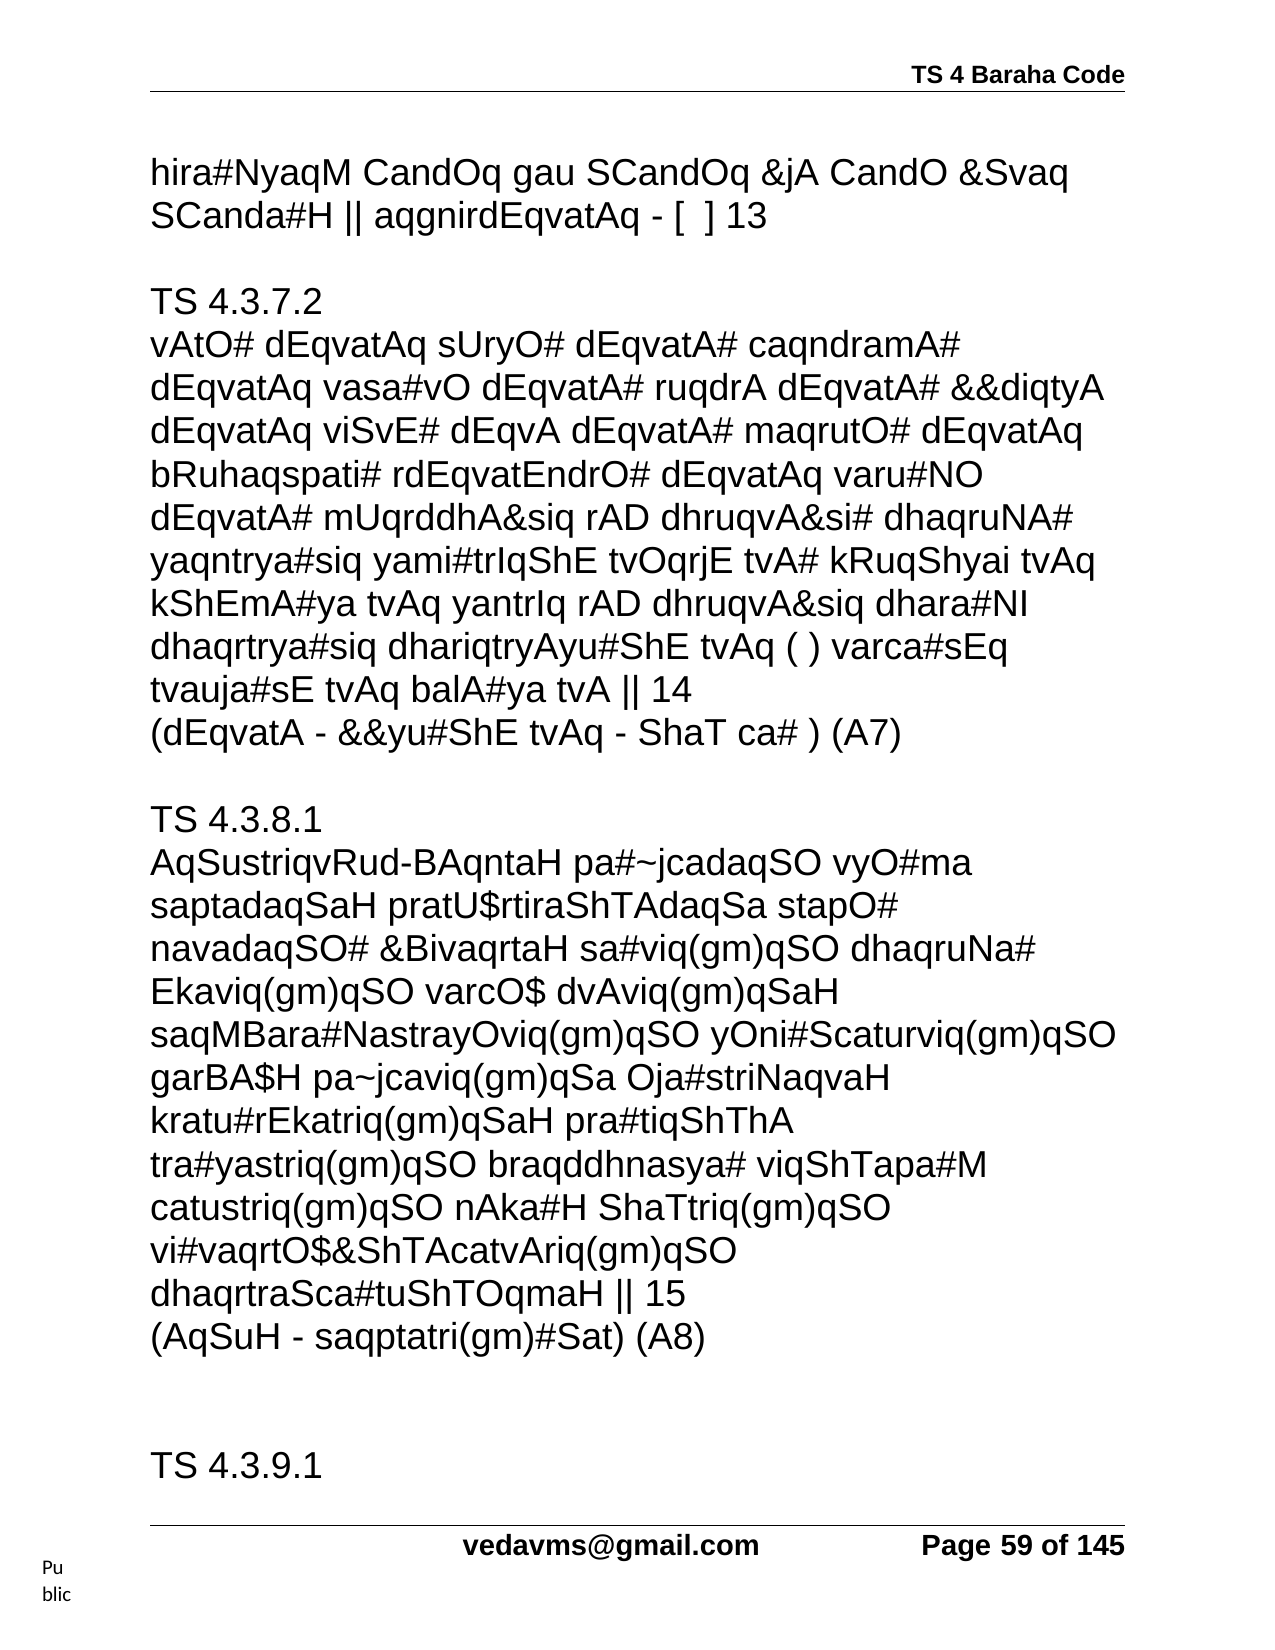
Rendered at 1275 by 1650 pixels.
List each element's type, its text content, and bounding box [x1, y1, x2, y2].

text (dEqvatA - &&yu#ShE tvAq - ShaT ca# ) (A7) [150, 711, 1125, 754]
text vAtO# dEqvatAq sUryO# dEqvatA# caqndramA# dEqvatAq vasa#vO dEqvatA# ruqdrA dEqvatA# &&diqtyA dEqvatAq viSvE# dEqvA dEqvatA# maqrutO# dEqvatAq bRuhaqspati# rdEqvatEndrO# dEqvatAq varu#NO dEqvatA# mUqrddhA&siq rAD dhruqvA&si# dhaqruNA# yaqntrya#siq yami#trIqShE tvOqrjE tvA# kRuqShyai tvAq kShEmA#ya tvAq yantrIq rAD dhruqvA&siq dhara#NI dhaqrtrya#siq dhariqtryAyu#ShE tvAq ( ) varca#sEq tvauja#sE tvAq balA#ya tvA || 14 [150, 322, 1125, 711]
text TS 4.3.8.1 [150, 797, 1125, 840]
text garBA$H pa~jcaviq(gm)qSa Oja#striNaqvaH kratu#rEkatriq(gm)qSaH pra#tiqShThA tra#yastriq(gm)qSO braqddhnasya# viqShTapa#M catustriq(gm)qSO nAka#H ShaTtriq(gm)qSO vi#vaqrtO$&ShTAcatvAriq(gm)qSO dhaqrtraSca#tuShTOqmaH || 15 [150, 1056, 1125, 1314]
text (AqSuH - saqptatri(gm)#Sat) (A8) [150, 1314, 1125, 1357]
text TS 4.3.9.1 [150, 1444, 1125, 1487]
text AqSustriqvRud-BAqntaH pa#~jcadaqSO vyO#ma saptadaqSaH pratU$rtiraShTAdaqSa stapO# navadaqSO# &BivaqrtaH sa#viq(gm)qSO dhaqruNa# Ekaviq(gm)qSO varcO$ dvAviq(gm)qSaH saqMBara#NastrayOviq(gm)qSO yOni#Scaturviq(gm)qSO [150, 840, 1125, 1056]
text TS 4.3.7.2 [150, 279, 1125, 322]
